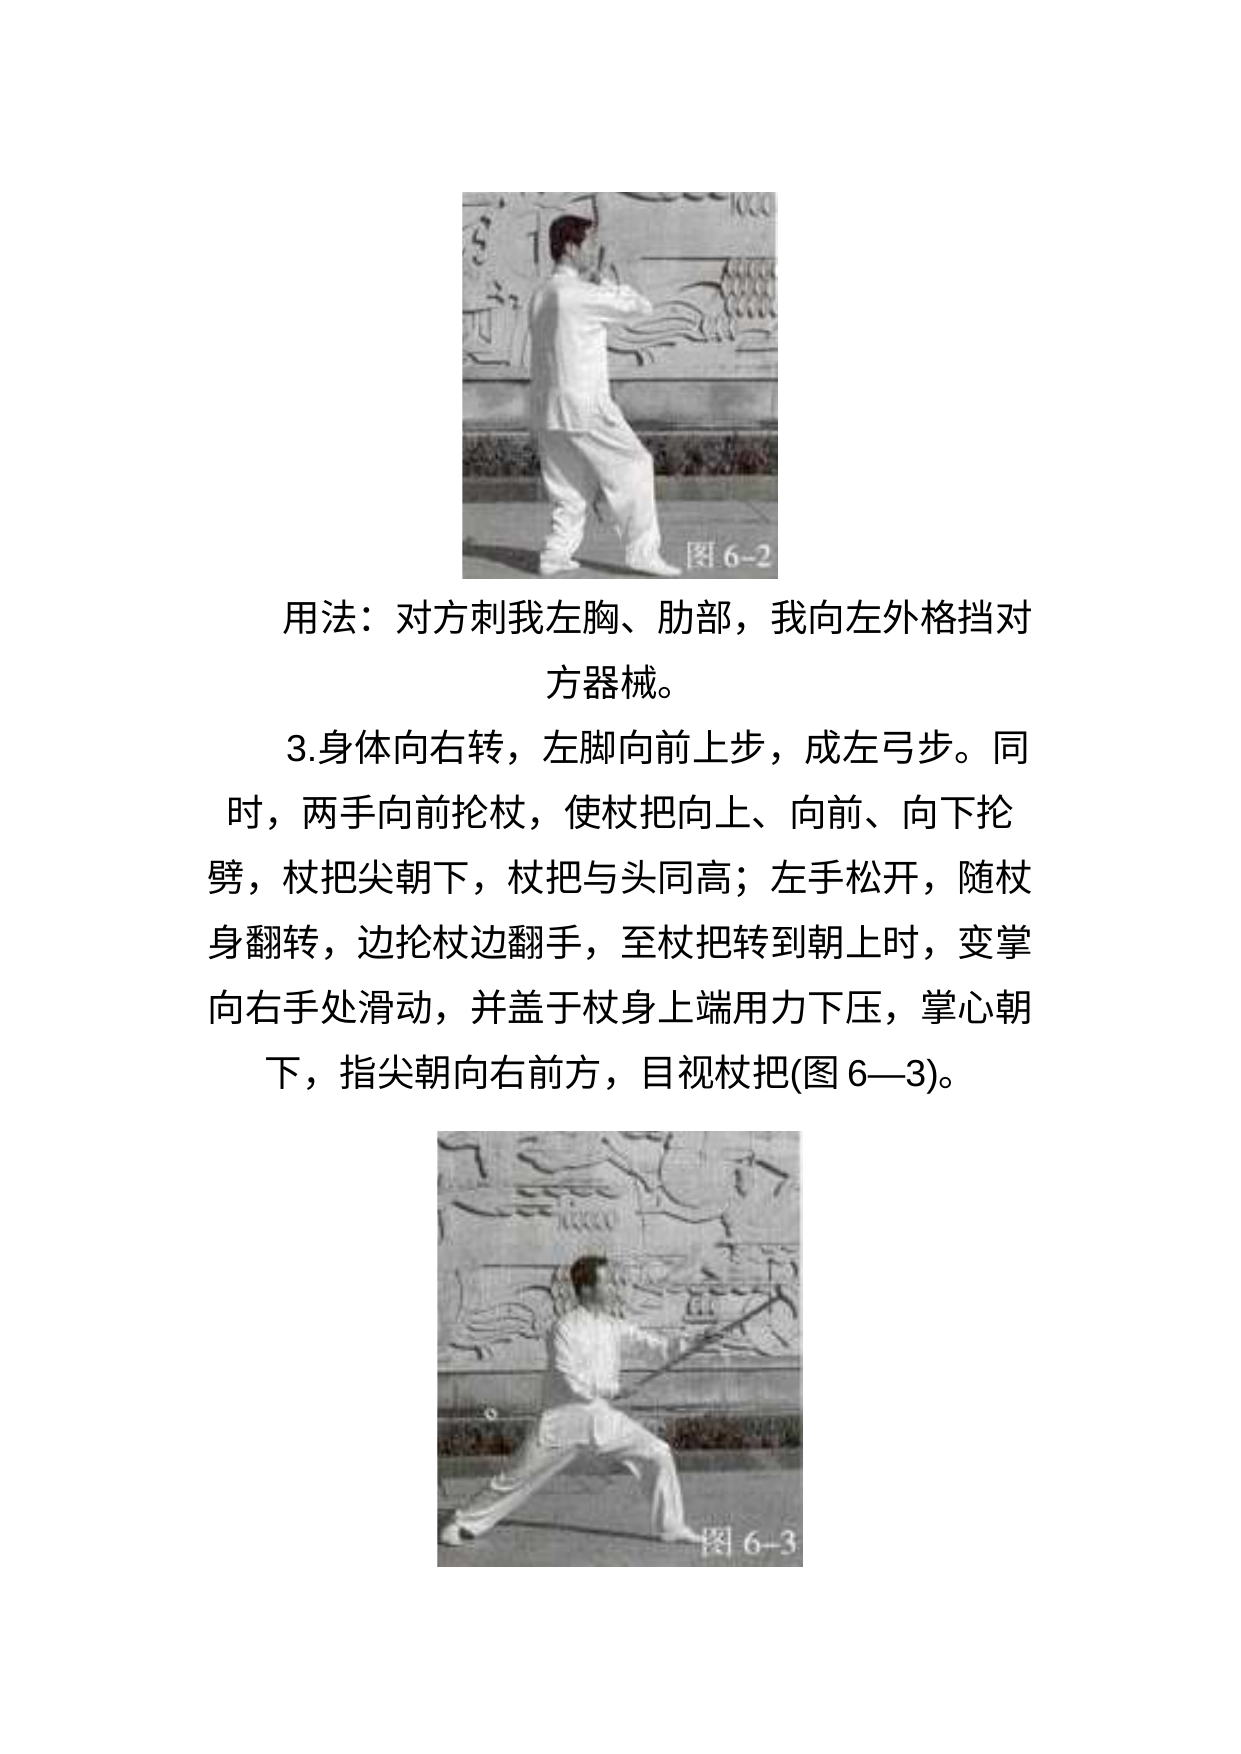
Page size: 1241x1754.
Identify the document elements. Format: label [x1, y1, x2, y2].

table_header [188, 162, 1053, 1588]
picture [462, 192, 778, 579]
picture [437, 1131, 803, 1567]
